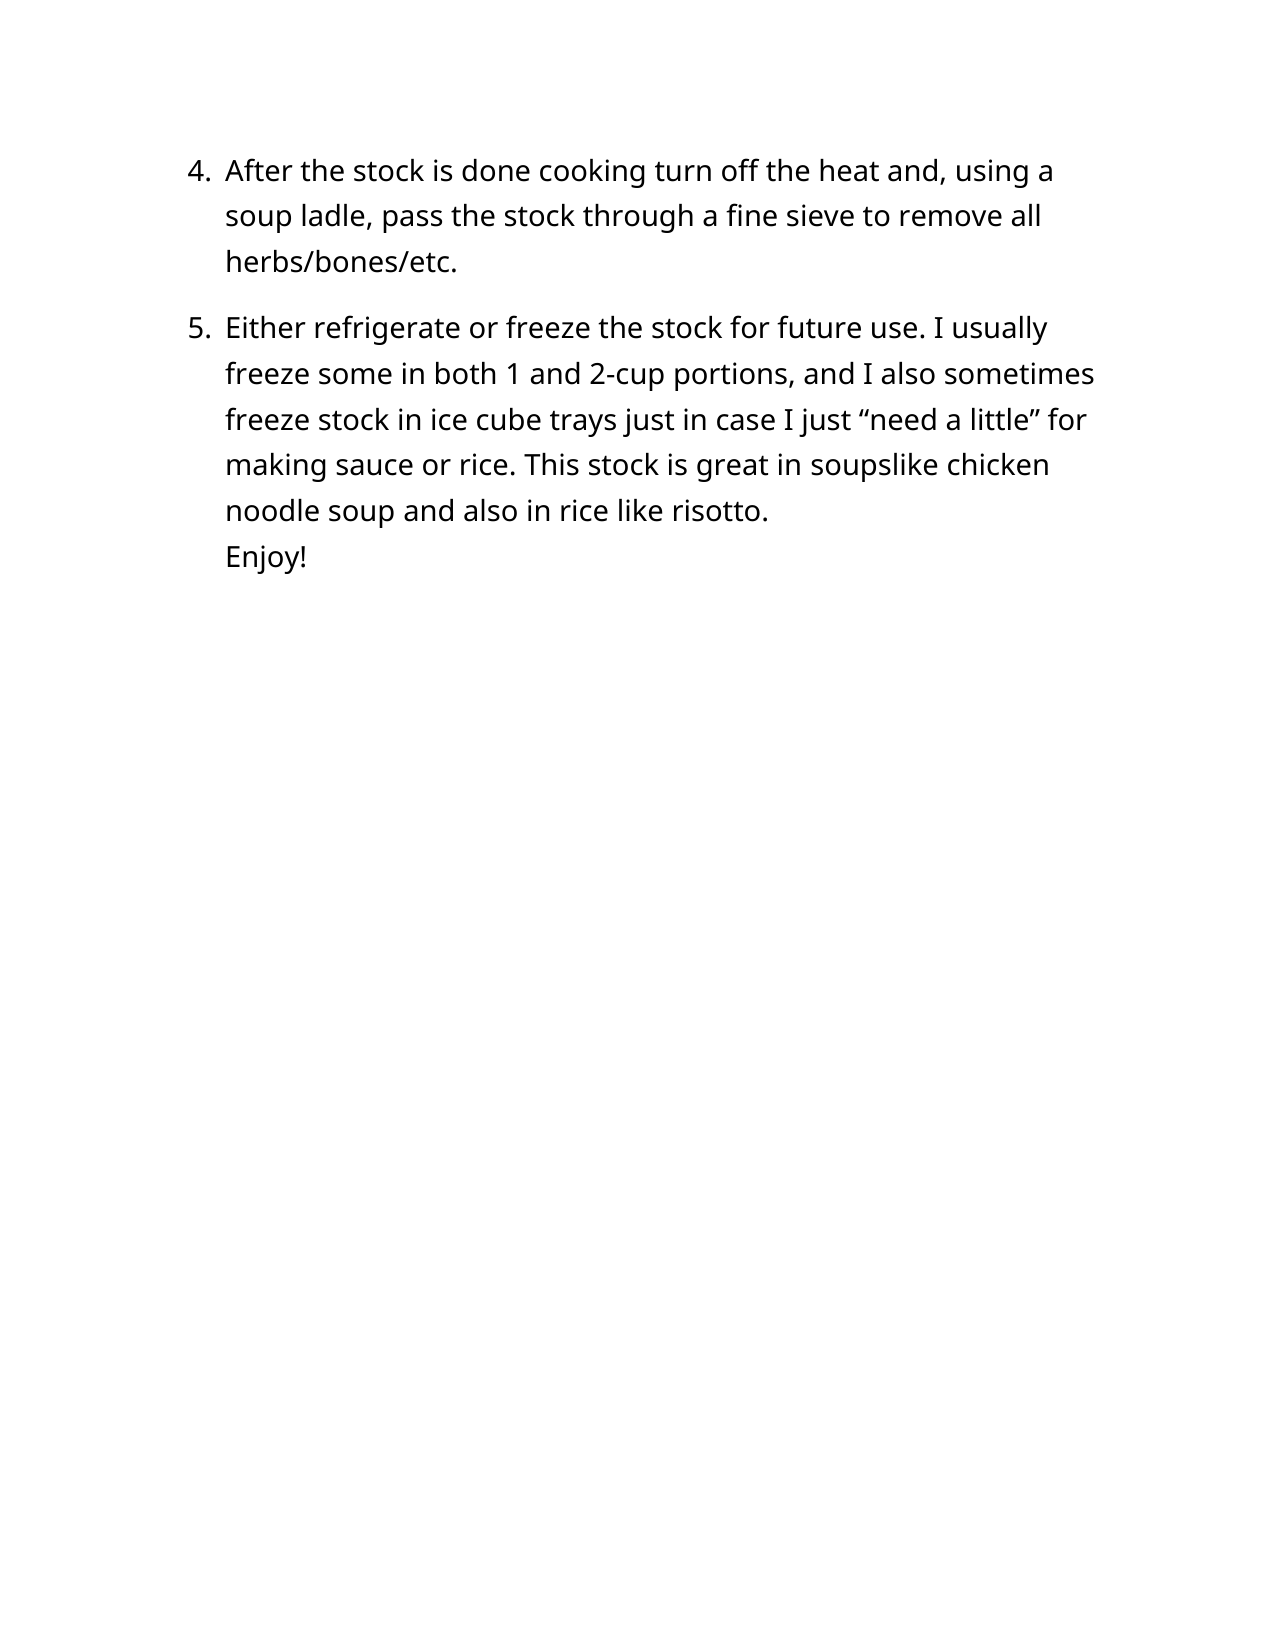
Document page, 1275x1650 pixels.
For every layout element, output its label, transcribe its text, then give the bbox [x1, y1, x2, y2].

list Either refrigerate or freeze the stock for future use. I usually freeze some in both 1 and 2-cup portions, and I also sometimes freeze stock in ice cube trays just in case I just “need a little” for making sauce or rice. This stock is great in soupslike chicken noodle soup and also in rice like risotto. Enjoy! [187, 308, 1125, 576]
list After the stock is done cooking turn off the heat and, using a soup ladle, pass the stock through a fine sieve to remove all herbs/bones/etc. [187, 150, 1125, 281]
